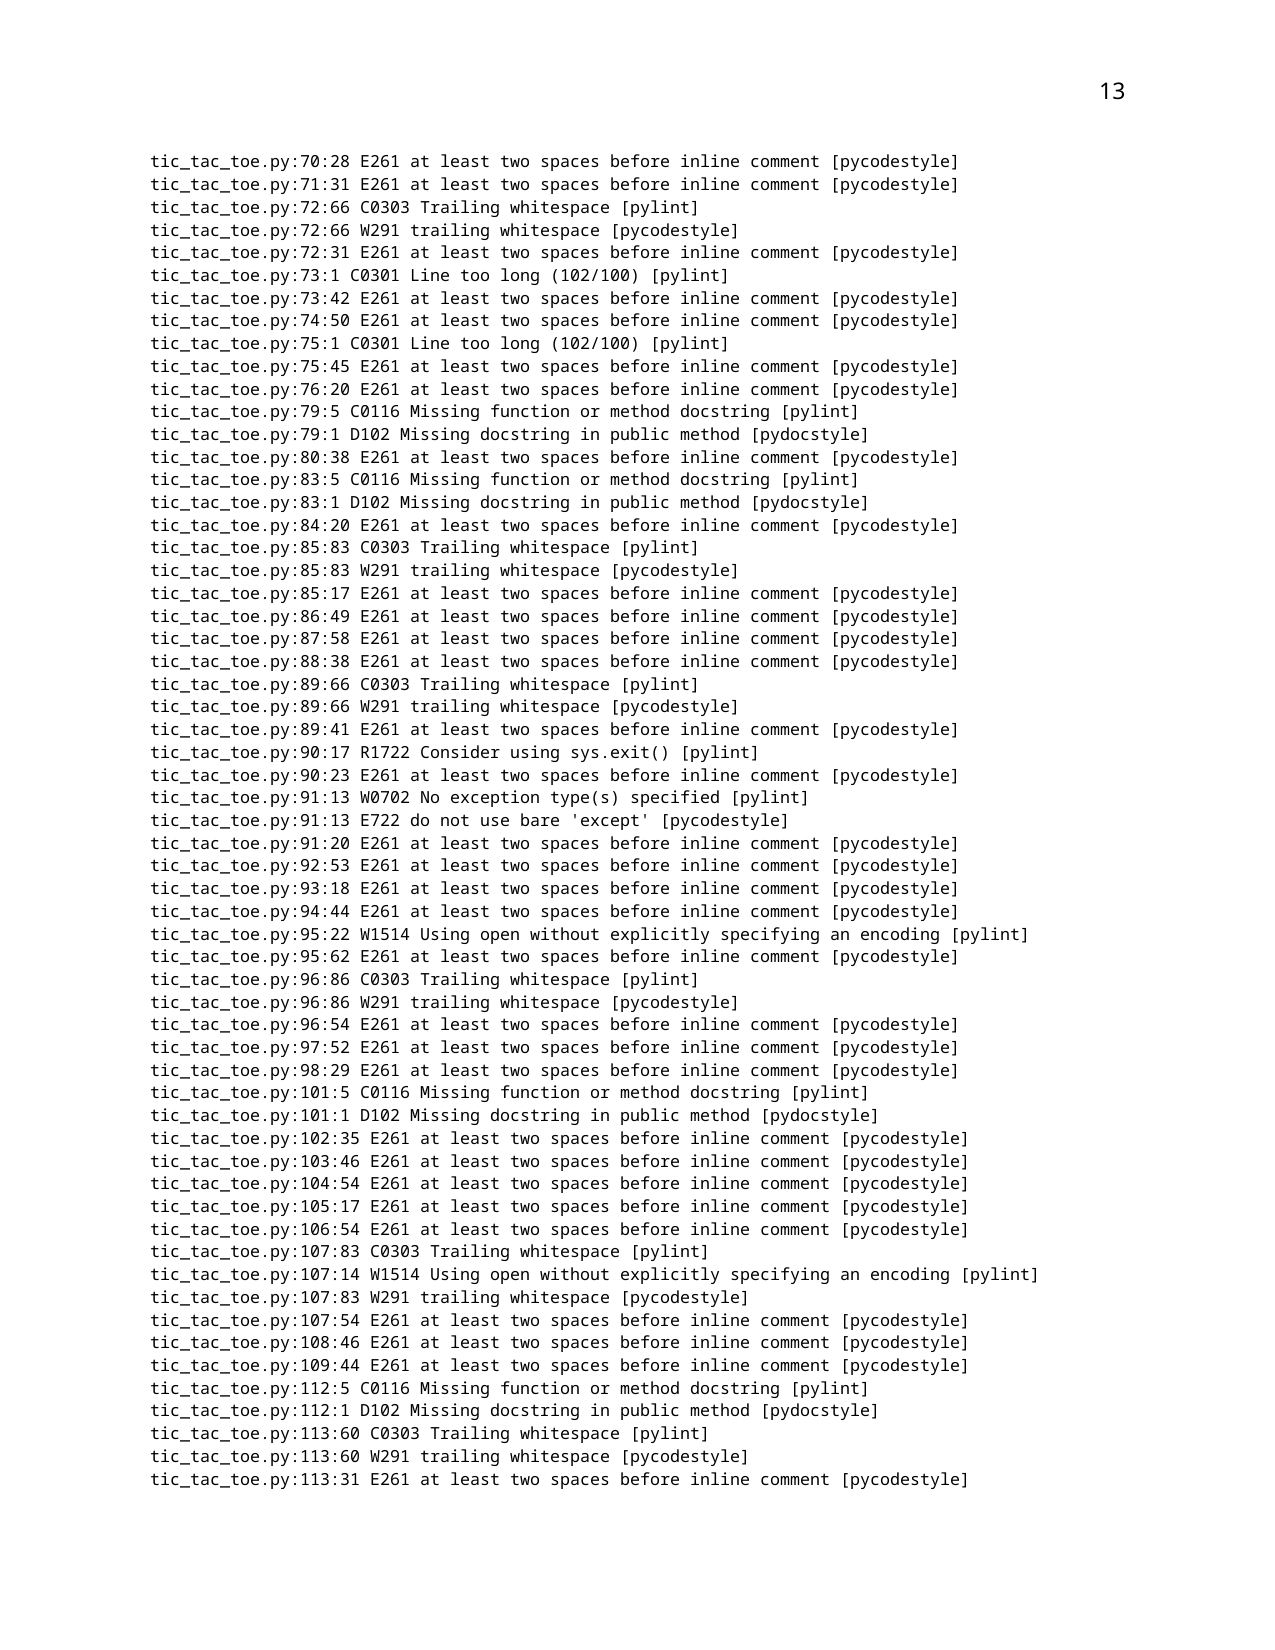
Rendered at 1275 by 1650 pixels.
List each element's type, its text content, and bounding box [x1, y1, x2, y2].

text tic_tac_toe.py:95:62 E261 at least two spaces before inline comment [pycodestyle] [150, 945, 1125, 967]
text tic_tac_toe.py:88:38 E261 at least two spaces before inline comment [pycodestyle] [150, 649, 1125, 672]
text tic_tac_toe.py:90:17 R1722 Consider using sys.exit() [pylint] [150, 740, 1125, 763]
text tic_tac_toe.py:113:31 E261 at least two spaces before inline comment [pycodestyle] [150, 1467, 1125, 1490]
text tic_tac_toe.py:106:54 E261 at least two spaces before inline comment [pycodestyle] [150, 1217, 1125, 1240]
text tic_tac_toe.py:85:83 C0303 Trailing whitespace [pylint] [150, 536, 1125, 559]
text tic_tac_toe.py:102:35 E261 at least two spaces before inline comment [pycodestyle] [150, 1126, 1125, 1149]
text tic_tac_toe.py:108:46 E261 at least two spaces before inline comment [pycodestyle] [150, 1331, 1125, 1353]
text tic_tac_toe.py:112:5 C0116 Missing function or method docstring [pylint] [150, 1376, 1125, 1399]
text tic_tac_toe.py:73:42 E261 at least two spaces before inline comment [pycodestyle] [150, 286, 1125, 309]
text tic_tac_toe.py:72:66 W291 trailing whitespace [pycodestyle] [150, 218, 1125, 241]
text tic_tac_toe.py:89:66 W291 trailing whitespace [pycodestyle] [150, 695, 1125, 718]
text tic_tac_toe.py:91:13 W0702 No exception type(s) specified [pylint] [150, 786, 1125, 808]
text tic_tac_toe.py:98:29 E261 at least two spaces before inline comment [pycodestyle] [150, 1058, 1125, 1081]
text tic_tac_toe.py:83:5 C0116 Missing function or method docstring [pylint] [150, 468, 1125, 491]
text tic_tac_toe.py:93:18 E261 at least two spaces before inline comment [pycodestyle] [150, 877, 1125, 899]
text tic_tac_toe.py:113:60 W291 trailing whitespace [pycodestyle] [150, 1444, 1125, 1467]
text tic_tac_toe.py:72:66 C0303 Trailing whitespace [pylint] [150, 195, 1125, 218]
text tic_tac_toe.py:75:45 E261 at least two spaces before inline comment [pycodestyle] [150, 354, 1125, 377]
text tic_tac_toe.py:83:1 D102 Missing docstring in public method [pydocstyle] [150, 491, 1125, 513]
text tic_tac_toe.py:103:46 E261 at least two spaces before inline comment [pycodestyle] [150, 1149, 1125, 1172]
text tic_tac_toe.py:85:83 W291 trailing whitespace [pycodestyle] [150, 559, 1125, 581]
text tic_tac_toe.py:94:44 E261 at least two spaces before inline comment [pycodestyle] [150, 899, 1125, 922]
text tic_tac_toe.py:92:53 E261 at least two spaces before inline comment [pycodestyle] [150, 854, 1125, 877]
text tic_tac_toe.py:104:54 E261 at least two spaces before inline comment [pycodestyle] [150, 1172, 1125, 1194]
text tic_tac_toe.py:113:60 C0303 Trailing whitespace [pylint] [150, 1422, 1125, 1444]
text tic_tac_toe.py:89:66 C0303 Trailing whitespace [pylint] [150, 672, 1125, 695]
text tic_tac_toe.py:96:86 C0303 Trailing whitespace [pylint] [150, 967, 1125, 990]
text tic_tac_toe.py:96:54 E261 at least two spaces before inline comment [pycodestyle] [150, 1013, 1125, 1036]
text tic_tac_toe.py:79:1 D102 Missing docstring in public method [pydocstyle] [150, 422, 1125, 445]
text tic_tac_toe.py:76:20 E261 at least two spaces before inline comment [pycodestyle] [150, 377, 1125, 400]
text tic_tac_toe.py:95:22 W1514 Using open without explicitly specifying an encoding [pylint] [150, 922, 1125, 945]
text tic_tac_toe.py:107:83 W291 trailing whitespace [pycodestyle] [150, 1285, 1125, 1308]
text tic_tac_toe.py:71:31 E261 at least two spaces before inline comment [pycodestyle] [150, 173, 1125, 195]
text tic_tac_toe.py:86:49 E261 at least two spaces before inline comment [pycodestyle] [150, 604, 1125, 627]
text tic_tac_toe.py:75:1 C0301 Line too long (102/100) [pylint] [150, 332, 1125, 354]
text tic_tac_toe.py:80:38 E261 at least two spaces before inline comment [pycodestyle] [150, 445, 1125, 468]
text tic_tac_toe.py:101:1 D102 Missing docstring in public method [pydocstyle] [150, 1104, 1125, 1126]
text tic_tac_toe.py:112:1 D102 Missing docstring in public method [pydocstyle] [150, 1399, 1125, 1422]
text tic_tac_toe.py:101:5 C0116 Missing function or method docstring [pylint] [150, 1081, 1125, 1104]
text tic_tac_toe.py:85:17 E261 at least two spaces before inline comment [pycodestyle] [150, 581, 1125, 604]
text tic_tac_toe.py:87:58 E261 at least two spaces before inline comment [pycodestyle] [150, 627, 1125, 649]
text tic_tac_toe.py:73:1 C0301 Line too long (102/100) [pylint] [150, 263, 1125, 286]
text tic_tac_toe.py:105:17 E261 at least two spaces before inline comment [pycodestyle] [150, 1194, 1125, 1217]
text tic_tac_toe.py:91:13 E722 do not use bare 'except' [pycodestyle] [150, 808, 1125, 831]
text tic_tac_toe.py:97:52 E261 at least two spaces before inline comment [pycodestyle] [150, 1036, 1125, 1058]
text tic_tac_toe.py:107:83 C0303 Trailing whitespace [pylint] [150, 1240, 1125, 1263]
text tic_tac_toe.py:96:86 W291 trailing whitespace [pycodestyle] [150, 990, 1125, 1013]
text tic_tac_toe.py:109:44 E261 at least two spaces before inline comment [pycodestyle] [150, 1353, 1125, 1376]
text tic_tac_toe.py:90:23 E261 at least two spaces before inline comment [pycodestyle] [150, 763, 1125, 786]
text tic_tac_toe.py:107:54 E261 at least two spaces before inline comment [pycodestyle] [150, 1308, 1125, 1331]
text tic_tac_toe.py:107:14 W1514 Using open without explicitly specifying an encoding [pylint] [150, 1263, 1125, 1285]
text tic_tac_toe.py:84:20 E261 at least two spaces before inline comment [pycodestyle] [150, 513, 1125, 536]
text tic_tac_toe.py:74:50 E261 at least two spaces before inline comment [pycodestyle] [150, 309, 1125, 332]
text tic_tac_toe.py:70:28 E261 at least two spaces before inline comment [pycodestyle] [150, 150, 1125, 173]
text tic_tac_toe.py:79:5 C0116 Missing function or method docstring [pylint] [150, 400, 1125, 422]
text tic_tac_toe.py:91:20 E261 at least two spaces before inline comment [pycodestyle] [150, 831, 1125, 854]
text tic_tac_toe.py:89:41 E261 at least two spaces before inline comment [pycodestyle] [150, 718, 1125, 740]
text tic_tac_toe.py:72:31 E261 at least two spaces before inline comment [pycodestyle] [150, 241, 1125, 263]
